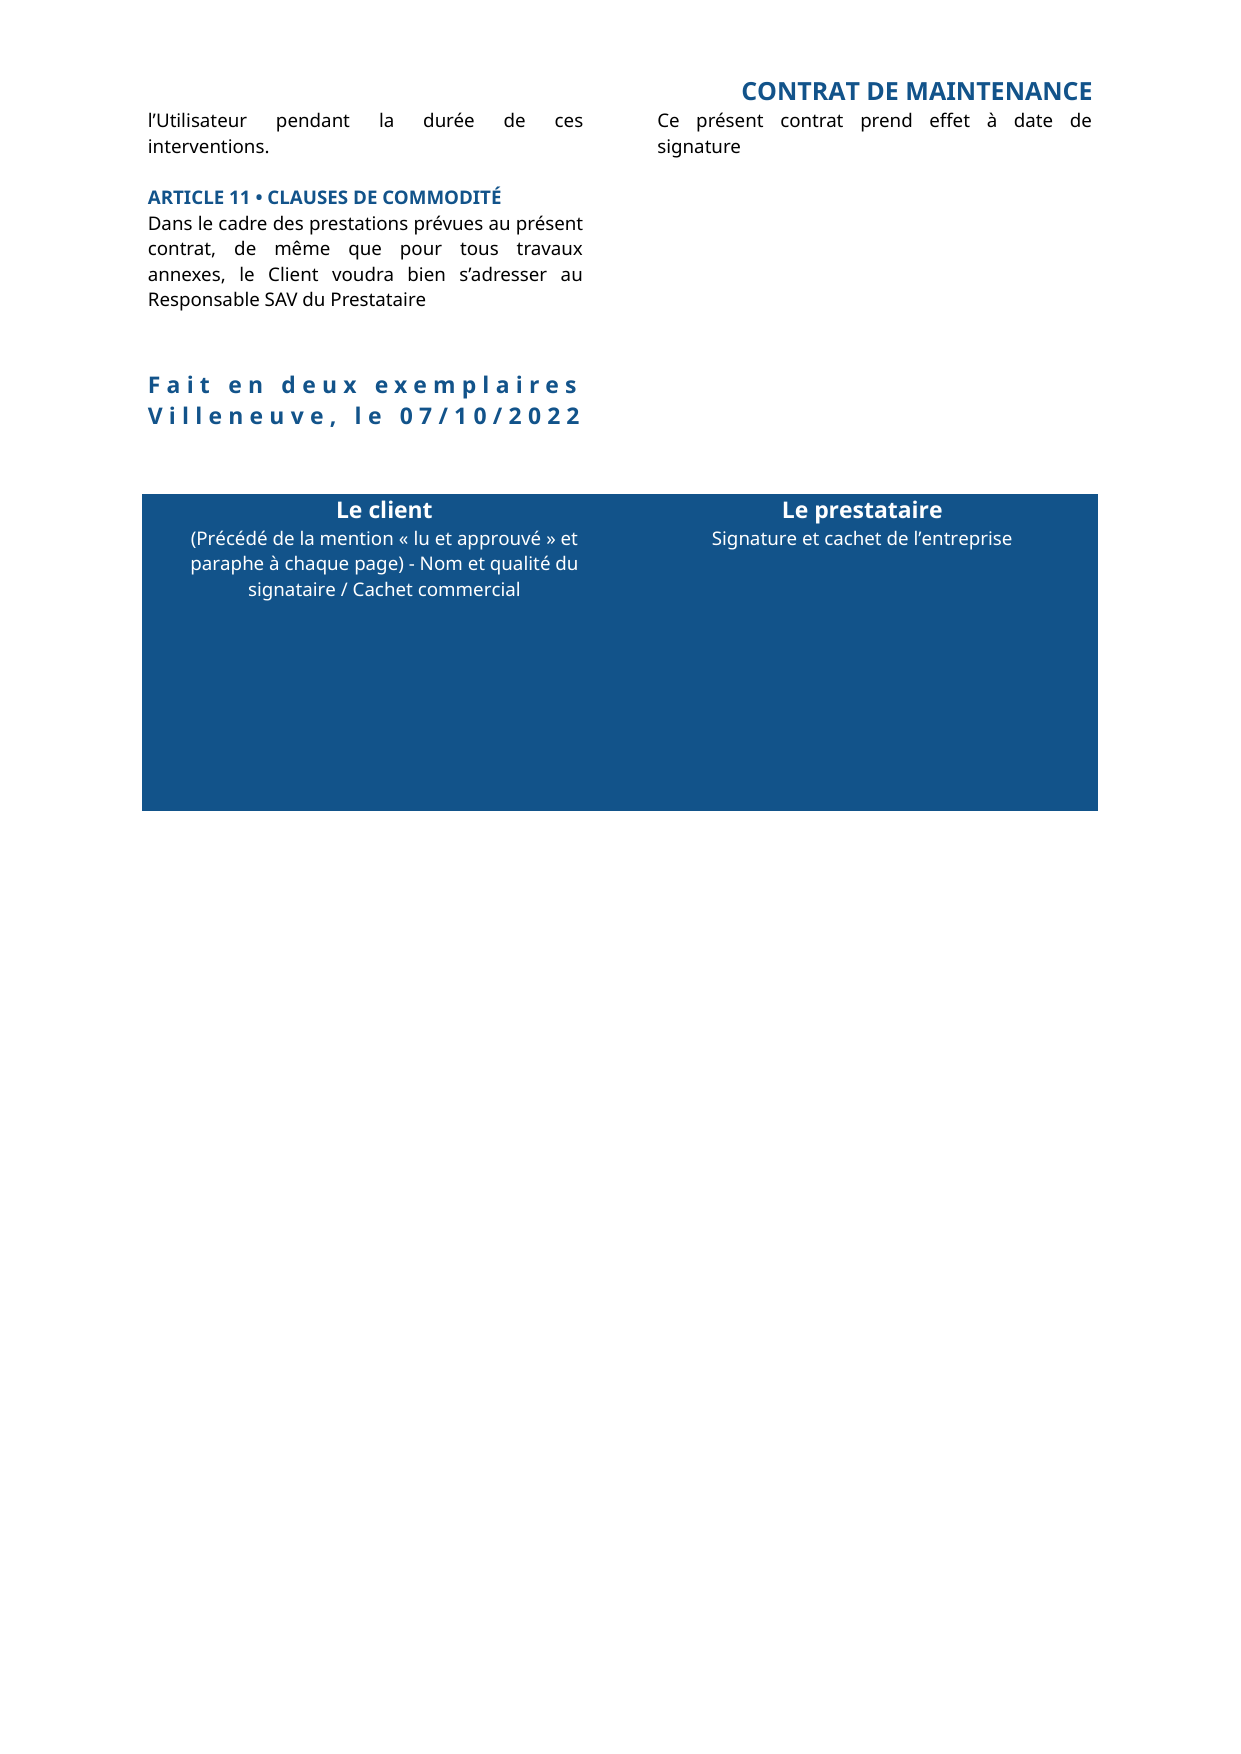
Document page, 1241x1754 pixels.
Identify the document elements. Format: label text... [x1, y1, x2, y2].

table_header Le prestataire Signature et cachet de l’entreprise [626, 494, 1098, 811]
table_header Le client (Précédé de la mention « lu et approuvé » et paraphe à chaque page) - Nom et qualité du signataire / Cachet commercial {{s1|signature|200|100}} [142, 494, 626, 811]
text Ce présent contrat prend effet à date de signature [657, 108, 1093, 159]
text Dans le cadre des prestations prévues au présent contrat, de même que pour tous travaux annexes, le Client voudra bien s’adresser au Responsable SAV du Prestataire [148, 210, 583, 312]
text Villeneuve, le 07/10/2022 [148, 400, 1093, 431]
text ARTICLE 11 • CLAUSES DE COMMODITÉ [148, 184, 583, 210]
text Fait en deux exemplaires [148, 369, 1093, 400]
